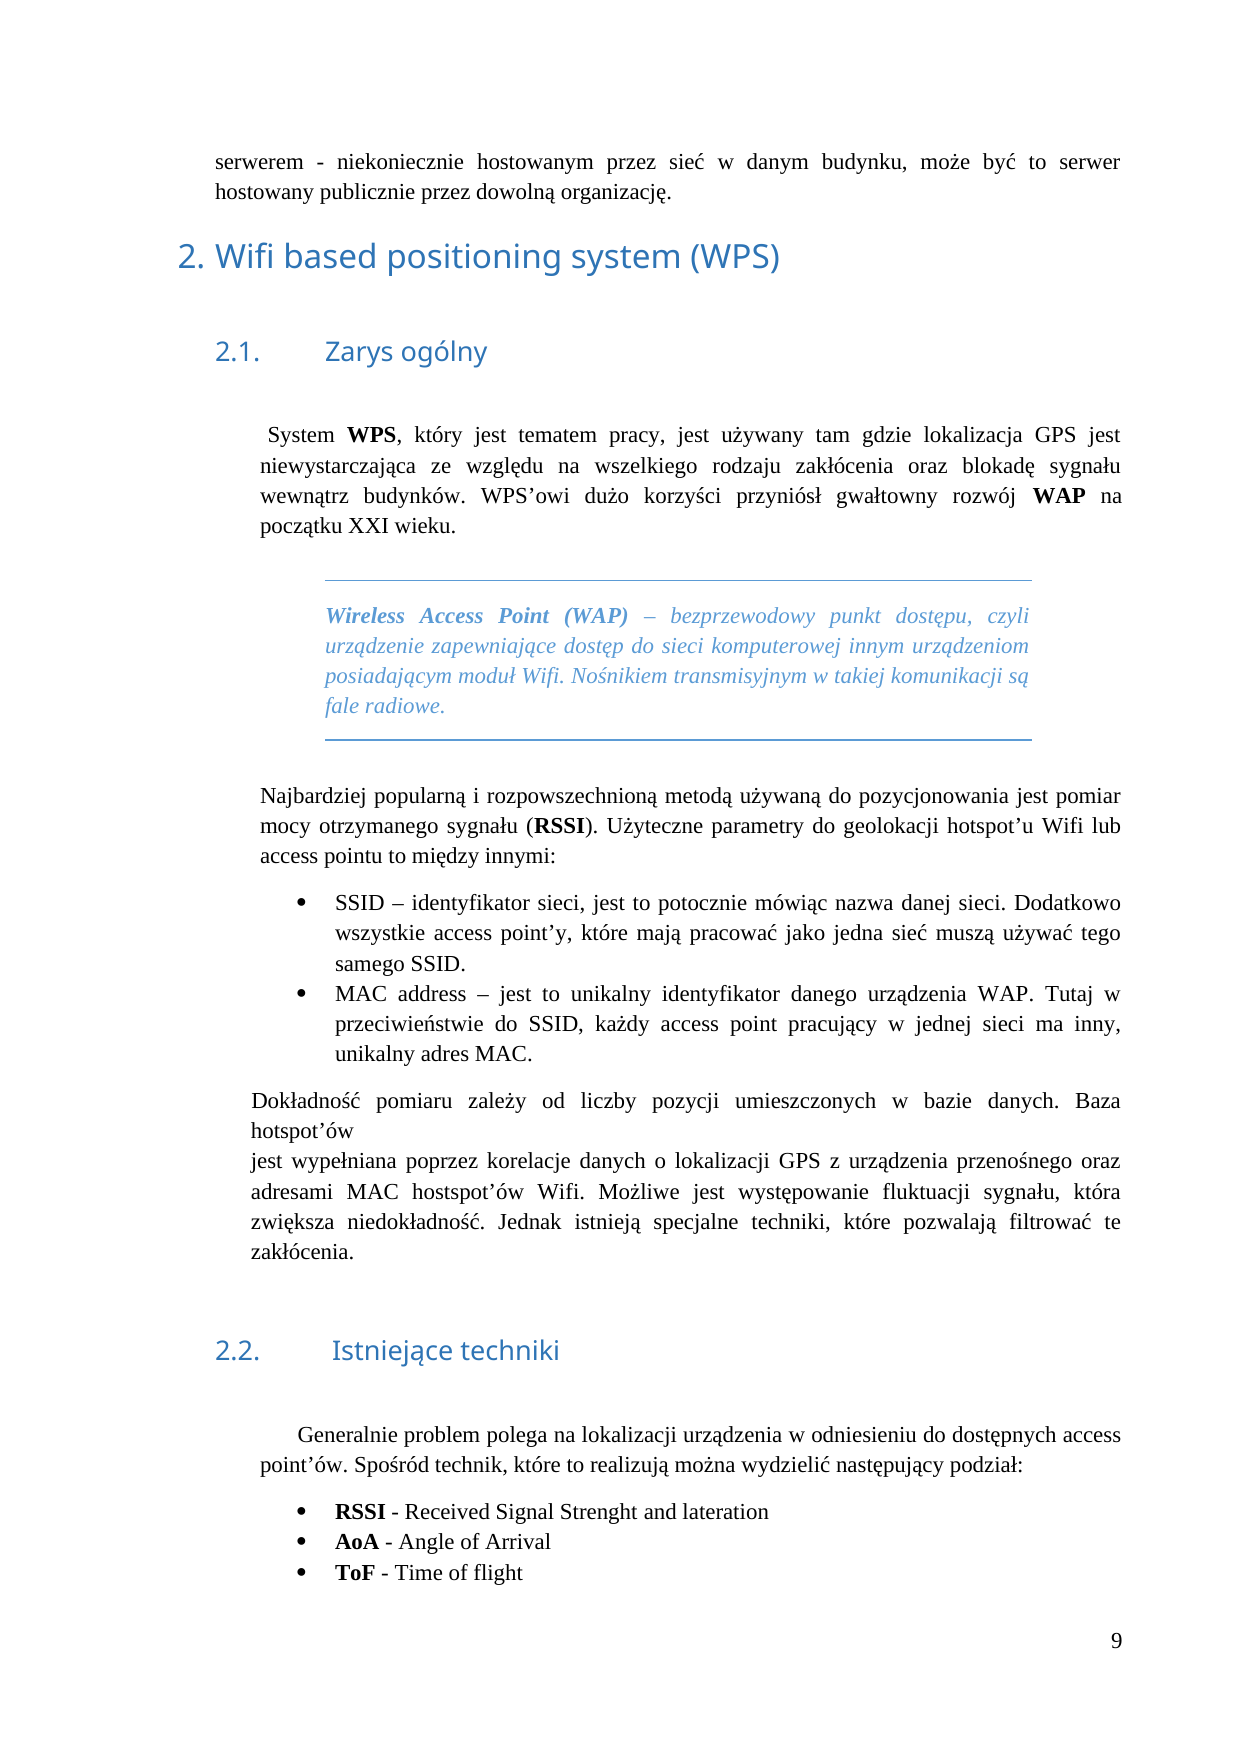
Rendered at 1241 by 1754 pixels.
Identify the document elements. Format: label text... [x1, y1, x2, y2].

subtitle Istniejące techniki [215, 1332, 1122, 1369]
list SSID – identyfikator sieci, jest to potocznie mówiąc nazwa danej sieci. Dodatkowo wszystkie access point’y, które mają pracować jako jedna sieć muszą używać tego samego SSID. [297, 889, 1122, 976]
text Generalnie problem polega na lokalizacji urządzenia w odniesieniu do dostępnych access point’ów. Spośród technik, które to realizują można wydzielić następujący podział: [260, 1421, 1122, 1478]
subtitle Zarys ogólny [215, 332, 1122, 369]
subtitle Wifi based positioning system (WPS) [177, 233, 1122, 278]
text Wireless Access Point (WAP) – bezprzewodowy punkt dostępu, czyli urządzenie zapewniające dostęp do sieci komputerowej innym urządzeniom posiadającym moduł Wifi. Nośnikiem transmisyjnym w takiej komunikacji są fale radiowe. [325, 581, 1032, 739]
text System WPS, który jest tematem pracy, jest używany tam gdzie lokalizacja GPS jest niewystarczająca ze względu na wszelkiego rodzaju zakłócenia oraz blokadę sygnału wewnątrz budynków. WPS’owi dużo korzyści przyniósł gwałtowny rozwój WAP na początku XXI wieku. [260, 421, 1122, 538]
list MAC address – jest to unikalny identyfikator danego urządzenia WAP. Tutaj w przeciwieństwie do SSID, każdy access point pracujący w jednej sieci ma inny, unikalny adres MAC. [297, 980, 1122, 1067]
list ToF - Time of flight [297, 1559, 1122, 1585]
list AoA - Angle of Arrival [297, 1528, 1122, 1555]
text Najbardziej popularną i rozpowszechnioną metodą używaną do pozycjonowania jest pomiar mocy otrzymanego sygnału (RSSI). Użyteczne parametry do geolokacji hotspot’u Wifi lub access pointu to między innymi: [260, 782, 1122, 869]
list RSSI - Received Signal Strenght and lateration [297, 1498, 1122, 1524]
